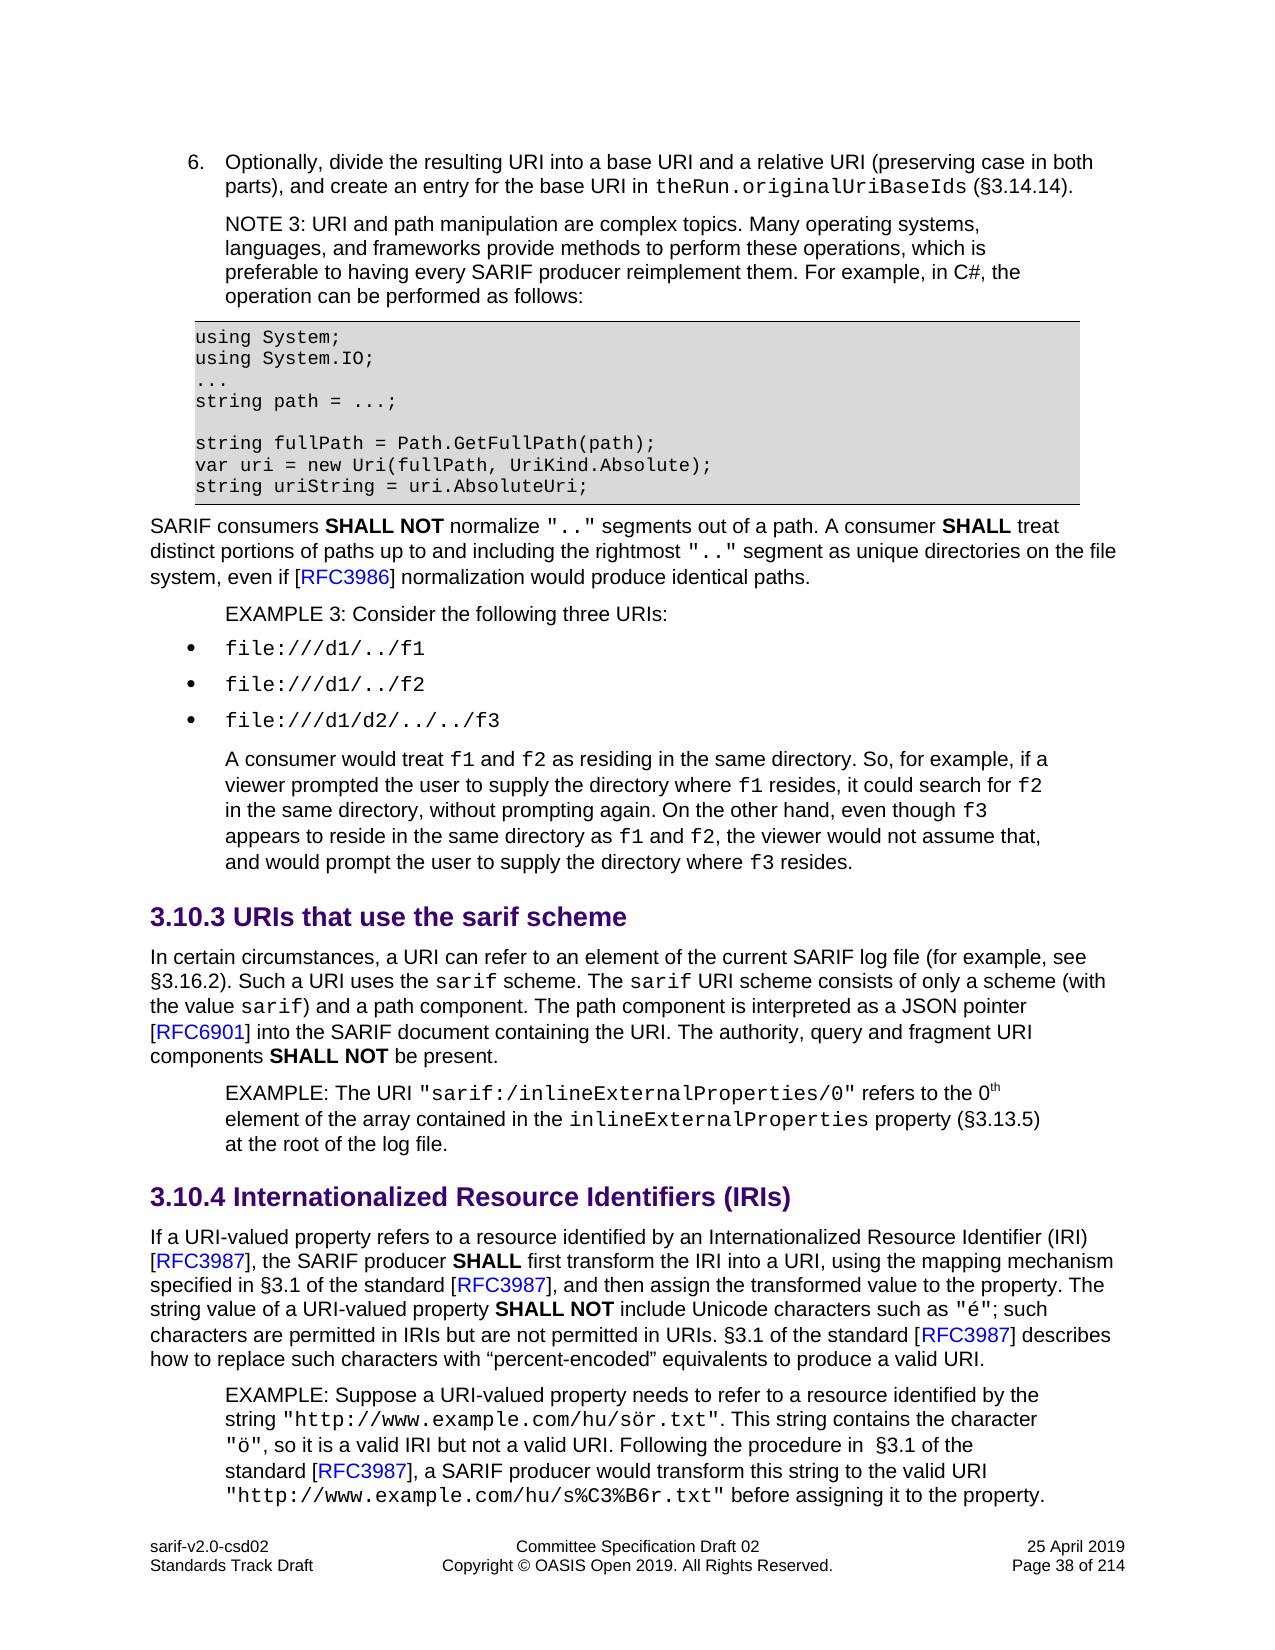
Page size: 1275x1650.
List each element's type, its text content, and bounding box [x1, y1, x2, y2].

text using System; [195, 322, 1080, 342]
text string fullPath = Path.GetFullPath(path); [195, 427, 1080, 448]
text In certain circumstances, a URI can refer to an element of the current SARIF log file (for example, see §3.16.2). Such a URI uses the sarif scheme. The sarif URI scheme consists of only a scheme (with the value sarif) and a path component. The path component is interpreted as a JSON pointer [RFC6901] into the SARIF document containing the URI. The authority, query and fragment URI components SHALL NOT be present. [150, 944, 1125, 1068]
text SARIF consumers SHALL NOT normalize ".." segments out of a path. A consumer SHALL treat distinct portions of paths up to and including the rightmost ".." segment as unique directories on the file system, even if [RFC3986] normalization would produce identical paths. [150, 513, 1125, 589]
text A consumer would treat f1 and f2 as residing in the same directory. So, for example, if a viewer prompted the user to supply the directory where f1 resides, it could search for f2 in the same directory, without prompting again. On the other hand, even though f3 appears to reside in the same directory as f1 and f2, the viewer would not assume that, and would prompt the user to supply the directory where f3 resides. [225, 747, 1050, 876]
text EXAMPLE: The URI "sarif:/inlineExternalProperties/0" refers to the 0th element of the array contained in the inlineExternalProperties property (§3.13.5) at the root of the log file. [225, 1081, 1050, 1156]
text EXAMPLE 3: Consider the following three URIs: [225, 602, 1050, 626]
subtitle URIs that use the sarif scheme [150, 901, 1125, 932]
text ... [195, 363, 1080, 384]
list file:///d1/../f2 [187, 674, 1050, 698]
list file:///d1/../f1 [187, 638, 1050, 662]
text string uriString = uri.AbsoluteUri; [195, 469, 1080, 504]
text NOTE 3: URI and path manipulation are complex topics. Many operating systems, languages, and frameworks provide methods to perform these operations, which is preferable to having every SARIF producer reimplement them. For example, in C#, the operation can be performed as follows: [225, 212, 1050, 308]
text var uri = new Uri(fullPath, UriKind.Absolute); [195, 448, 1080, 469]
text string path = ...; [195, 384, 1080, 406]
subtitle Internationalized Resource Identifiers (IRIs) [150, 1181, 1125, 1212]
list file:///d1/d2/../../f3 [187, 710, 1050, 734]
text using System.IO; [195, 342, 1080, 363]
